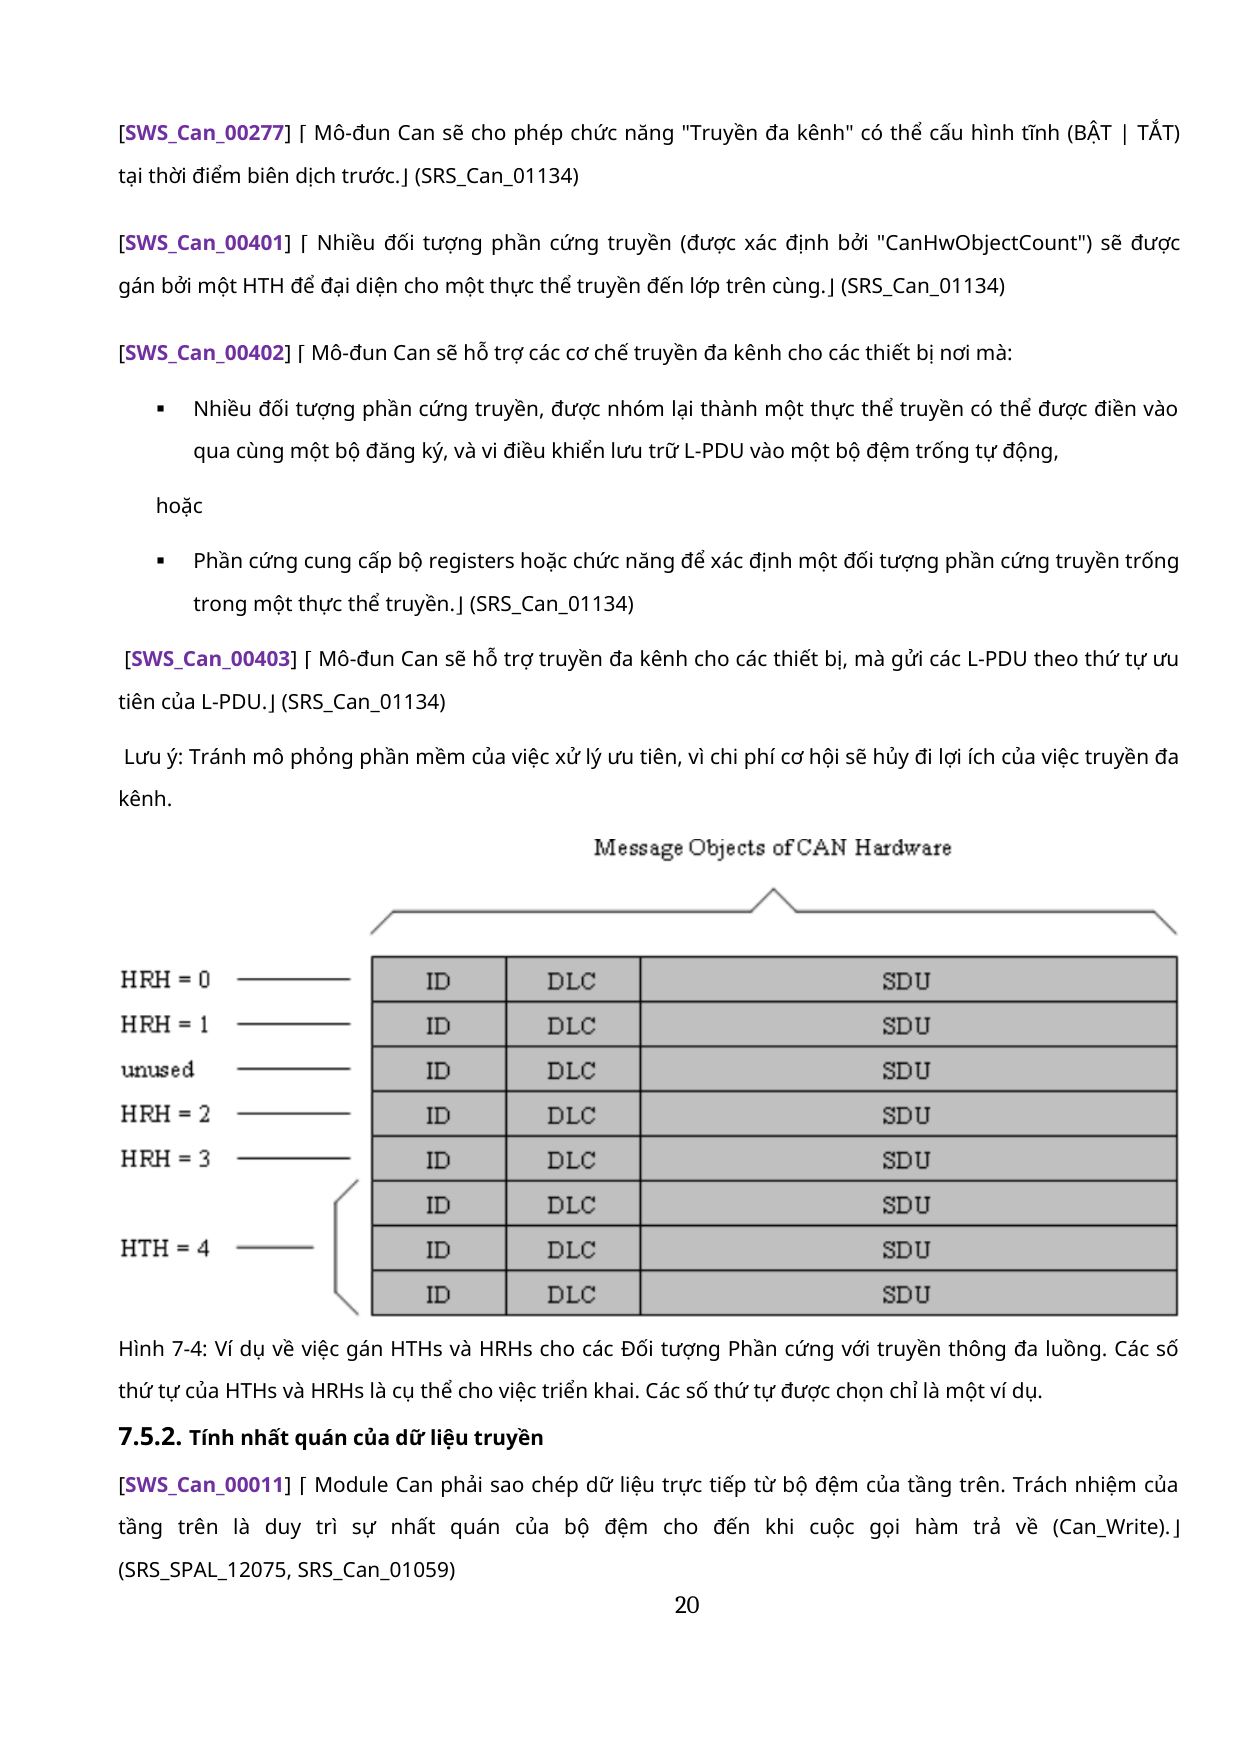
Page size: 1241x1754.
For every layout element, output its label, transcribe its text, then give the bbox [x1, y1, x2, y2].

text Lưu ý: Tránh mô phỏng phần mềm của việc xử lý ưu tiên, vì chi phí cơ hội sẽ hủy đi lợi ích của việc truyền đa kênh. [118, 742, 1181, 813]
text [SWS_Can_00403] ⌈ Mô-đun Can sẽ hỗ trợ truyền đa kênh cho các thiết bị, mà gửi các L-PDU theo thứ tự ưu tiên của L-PDU.⌋ (SRS_Can_01134) [118, 644, 1181, 715]
text [SWS_Can_00401] ⌈ Nhiều đối tượng phần cứng truyền (được xác định bởi "CanHwObjectCount") sẽ được gán bởi một HTH để đại diện cho một thực thể truyền đến lớp trên cùng.⌋ (SRS_Can_01134) [118, 228, 1181, 299]
text [SWS_Can_00402] ⌈ Mô-đun Can sẽ hỗ trợ các cơ chế truyền đa kênh cho các thiết bị nơi mà: [118, 338, 1181, 367]
text [SWS_Can_00011] ⌈ Module Can phải sao chép dữ liệu trực tiếp từ bộ đệm của tầng trên. Trách nhiệm của tầng trên là duy trì sự nhất quán của bộ đệm cho đến khi cuộc gọi hàm trả về (Can_Write).⌋ (SRS_SPAL_12075, SRS_Can_01059) [118, 1470, 1181, 1583]
list Nhiều đối tượng phần cứng truyền, được nhóm lại thành một thực thể truyền có thể được điền vào qua cùng một bộ đăng ký, và vi điều khiển lưu trữ L-PDU vào một bộ đệm trống tự động, [156, 394, 1181, 465]
text hoặc [156, 491, 1181, 520]
text Hình 7-4: Ví dụ về việc gán HTHs và HRHs cho các Đối tượng Phần cứng với truyền thông đa luồng. Các số thứ tự của HTHs và HRHs là cụ thể cho việc triển khai. Các số thứ tự được chọn chỉ là một ví dụ. [118, 1334, 1181, 1405]
text [SWS_Can_00277] ⌈ Mô-đun Can sẽ cho phép chức năng "Truyền đa kênh" có thể cấu hình tĩnh (BẬT | TẮT) tại thời điểm biên dịch trước.⌋ (SRS_Can_01134) [118, 118, 1181, 189]
subtitle Tính nhất quán của dữ liệu truyền [118, 1419, 1181, 1453]
list Phần cứng cung cấp bộ registers hoặc chức năng để xác định một đối tượng phần cứng truyền trống trong một thực thể truyền.⌋ (SRS_Can_01134) [156, 546, 1181, 617]
picture [118, 839, 1183, 1320]
